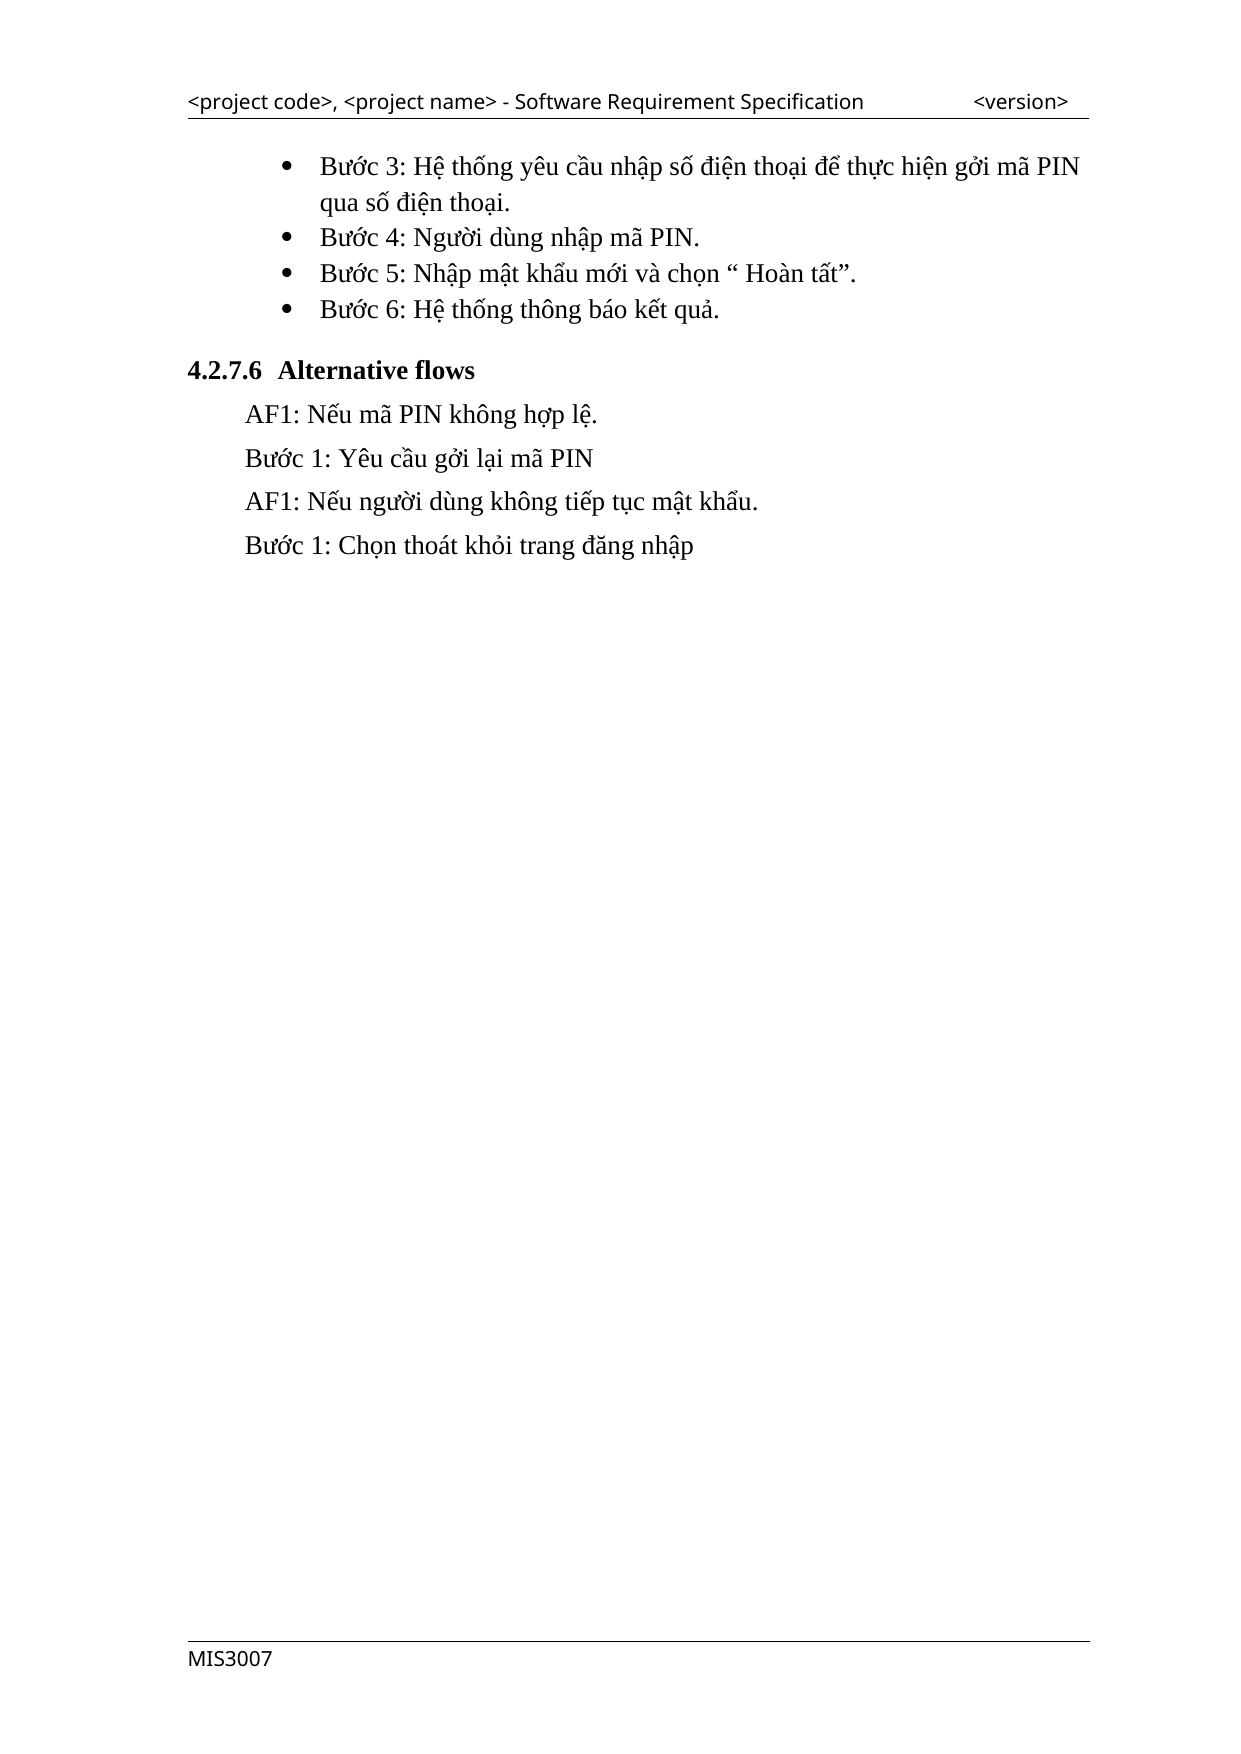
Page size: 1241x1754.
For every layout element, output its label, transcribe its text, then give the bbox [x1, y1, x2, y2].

text AF1: Nếu người dùng không tiếp tục mật khẩu. [244, 485, 1090, 516]
text Bước 1: Chọn thoát khỏi trang đăng nhập [244, 529, 1090, 560]
list Bước 3: Hệ thống yêu cầu nhập số điện thoại để thực hiện gởi mã PIN qua số điện thoại. [282, 150, 1090, 217]
text AF1: Nếu mã PIN không hợp lệ. [244, 398, 1090, 429]
list Bước 5: Nhập mật khẩu mới và chọn “ Hoàn tất”. [282, 257, 1090, 289]
text Bước 1: Yêu cầu gởi lại mã PIN [244, 442, 1090, 473]
list Bước 4: Người dùng nhập mã PIN. [282, 222, 1090, 253]
subtitle Alternative flows [187, 354, 1090, 386]
list Bước 6: Hệ thống thông báo kết quả. [282, 293, 1090, 325]
